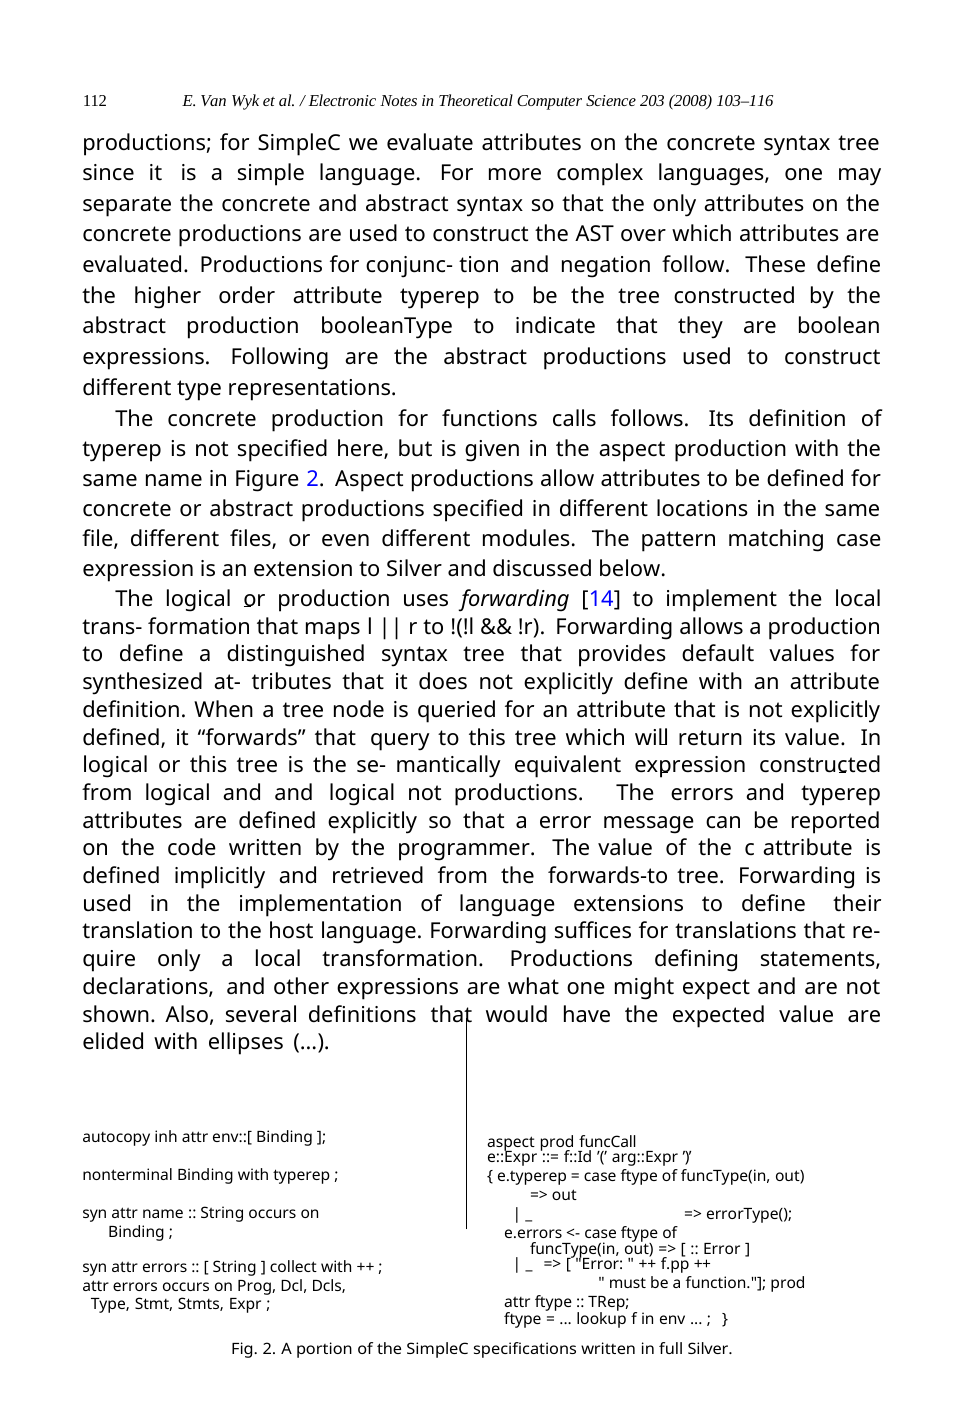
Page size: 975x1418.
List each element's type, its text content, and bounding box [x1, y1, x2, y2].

text | _ => [ "Error: " ++ f.pp ++ [517, 1258, 904, 1273]
text ftype = ... lookup f in env ... ; } [504, 1312, 904, 1327]
text autocopy inh attr env::[ Binding ]; nonterminal Binding with typerep ; [82, 1126, 383, 1185]
text Fig. 2. A portion of the SimpleC specifications written in full Silver. [84, 1338, 879, 1359]
text The concrete production for functions calls follows. Its definition of typerep is not specified here, but is given in the aspect production with the same name in Figure 2. Aspect productions allow attributes to be defined for concrete or abstract productions specified in different locations in the same file, different files, or even different modules. The pattern matching case expression is an extension to Silver and discussed below. [82, 403, 881, 583]
text productions; for SimpleC we evaluate attributes on the concrete syntax tree since it is a simple language. For more complex languages, one may separate the concrete and abstract syntax so that the only attributes on the concrete productions are used to construct the AST over which attributes are evaluated. Productions for conjunc- tion and negation follow. These define the higher order attribute typerep to be the tree constructed by the abstract production booleanType to indicate that they are boolean expressions. Following are the abstract productions used to construct different type representations. [82, 127, 881, 401]
text The logical or production uses forwarding [14] to implement the local trans- formation that maps l || r to !(!l && !r). Forwarding allows a production to define a distinguished syntax tree that provides default values for synthesized at- tributes that it does not explicitly define with an attribute definition. When a tree node is queried for an attribute that is not explicitly defined, it “forwards” that query to this tree which will return its value. In logical or this tree is the se- mantically equivalent expression constructed from logical and and logical not productions. The errors and typerep attributes are defined explicitly so that a error message can be reported on the code written by the programmer. The value of the c attribute is defined implicitly and retrieved from the forwards-to tree. Forwarding is used in the implementation of language extensions to define their translation to the host language. Forwarding suffices for translations that re- quire only a local transformation. Productions defining statements, declarations, and other expressions are what one might expect and are not shown. Also, several definitions that would have the expected value are elided with ellipses (...). [82, 584, 881, 1055]
text e::Expr ::= f::Id ’(’ arg::Expr ’)’ [487, 1151, 904, 1166]
text | _ => errorType(); e.errors <- case ftype of [504, 1204, 813, 1243]
text syn attr errors :: [ String ] collect with ++ ; [82, 1257, 383, 1276]
text funcType(in, out) => [ :: Error ] [530, 1243, 904, 1258]
text syn attr name :: String occurs on Binding ; [82, 1203, 323, 1242]
text attr errors occurs on Prog, Dcl, Dcls, Type, Stmt, Stmts, Expr ; [82, 1276, 383, 1314]
text aspect prod funcCall [487, 1134, 904, 1151]
text { e.typerep = case ftype of funcType(in, out) => out [487, 1166, 813, 1204]
text " must be a function."]; prod attr ftype :: TRep; [504, 1273, 832, 1312]
